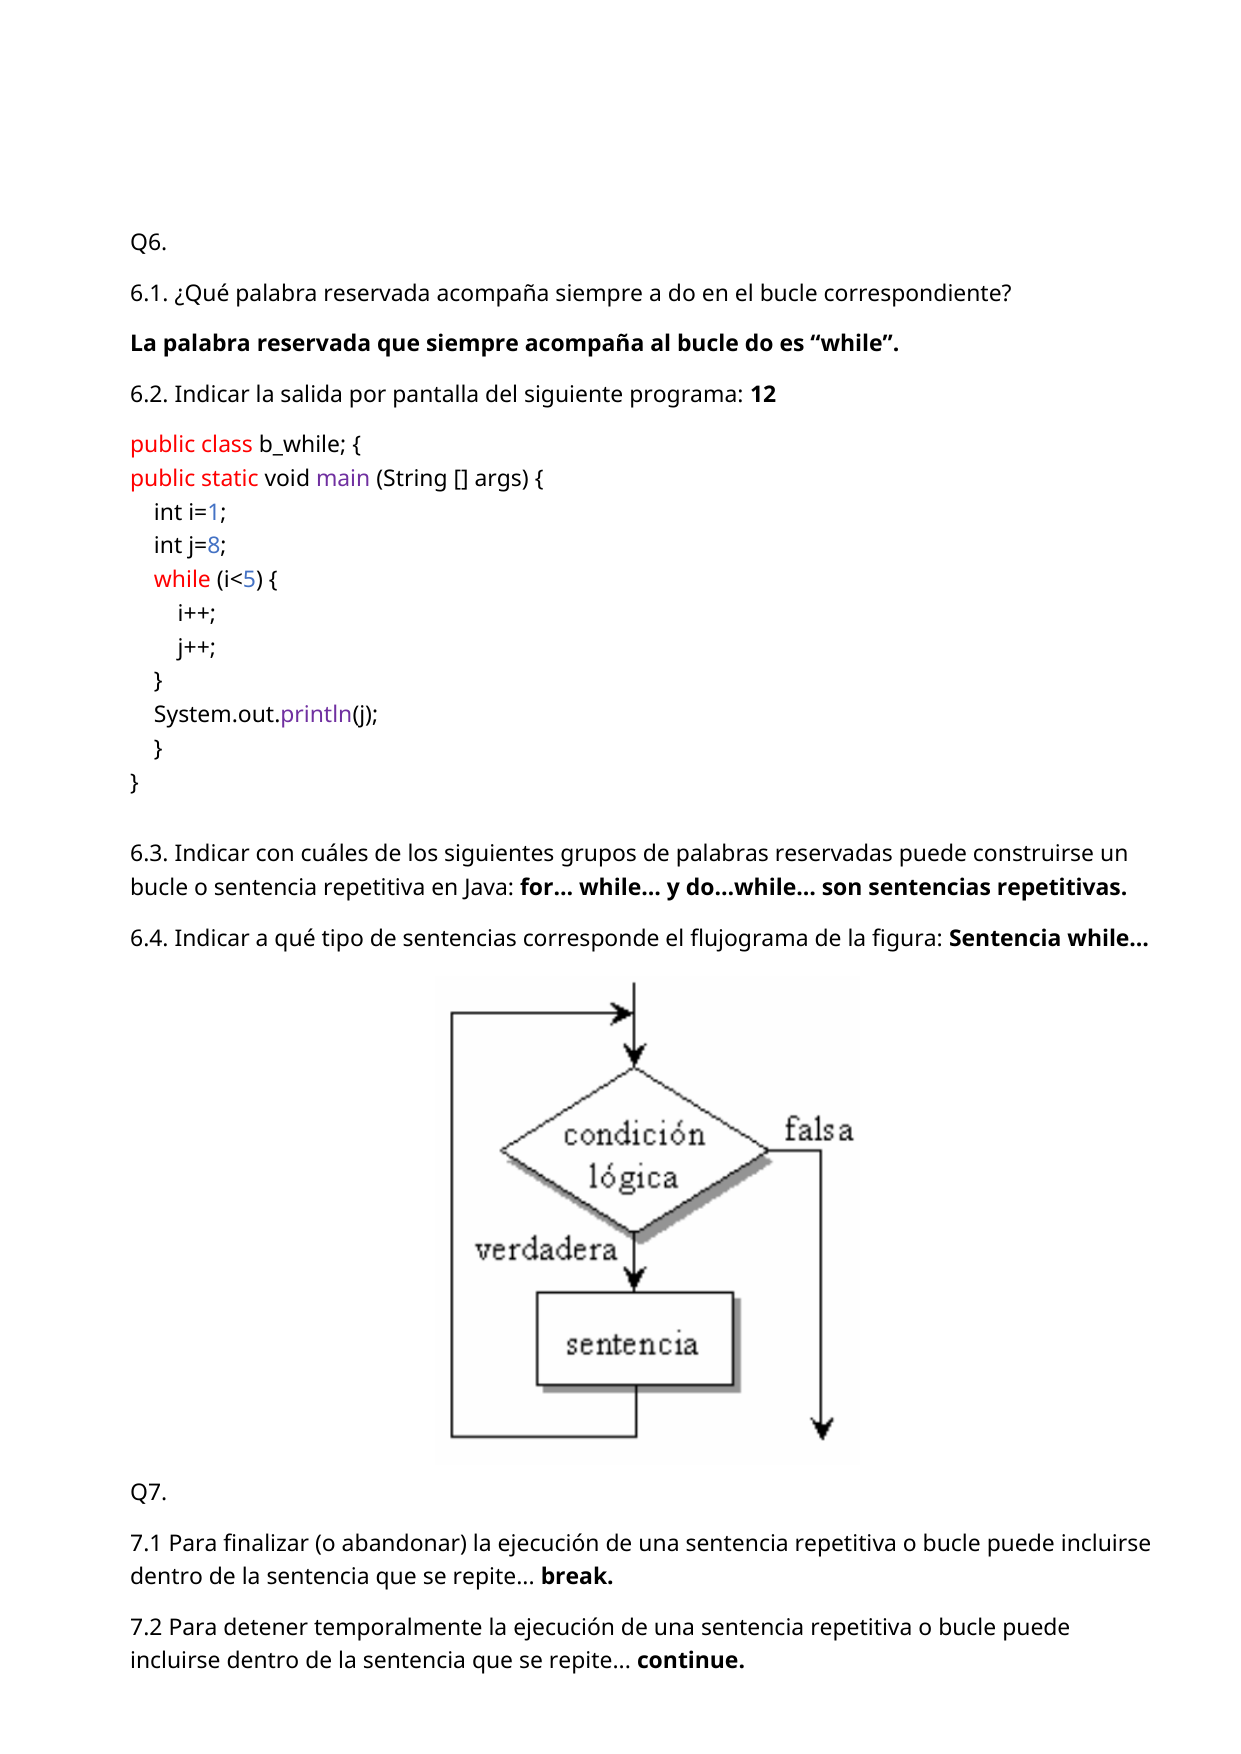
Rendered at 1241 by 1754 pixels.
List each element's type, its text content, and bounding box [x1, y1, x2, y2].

picture [435, 976, 860, 1465]
text 6.3. Indicar con cuáles de los siguientes grupos de palabras reservadas puede construirse un bucle o sentencia repetitiva en Java: for… while… y do…while… son sentencias repetitivas. [130, 837, 1165, 902]
text La palabra reservada que siempre acompaña al bucle do es “while”. [130, 327, 1165, 358]
text 6.1. ¿Qué palabra reservada acompaña siempre a do en el bucle correspondiente? [130, 277, 1165, 308]
text Q6. [130, 226, 1165, 257]
text } [130, 732, 1165, 763]
text i++; [130, 597, 1165, 628]
text public static void main (String [] args) { [130, 462, 1165, 493]
text } [130, 664, 1165, 695]
text int j=8; [130, 529, 1165, 560]
text 7.1 Para finalizar (o abandonar) la ejecución de una sentencia repetitiva o bucle puede incluirse dentro de la sentencia que se repite... break. [130, 1526, 1165, 1591]
text public class b_while; { [130, 428, 1165, 459]
text 7.2 Para detener temporalmente la ejecución de una sentencia repetitiva o bucle puede incluirse dentro de la sentencia que se repite... continue. [130, 1611, 1165, 1676]
text 6.4. Indicar a qué tipo de sentencias corresponde el flujograma de la figura: Sentencia while… [130, 921, 1165, 953]
text System.out.println(j); [130, 698, 1165, 729]
text while (i<5) { [130, 563, 1165, 594]
text int i=1; [130, 495, 1165, 527]
text } [130, 765, 1165, 797]
text 6.2. Indicar la salida por pantalla del siguiente programa: 12 [130, 377, 1165, 409]
text j++; [130, 630, 1165, 662]
text Q7. [130, 1476, 1165, 1507]
